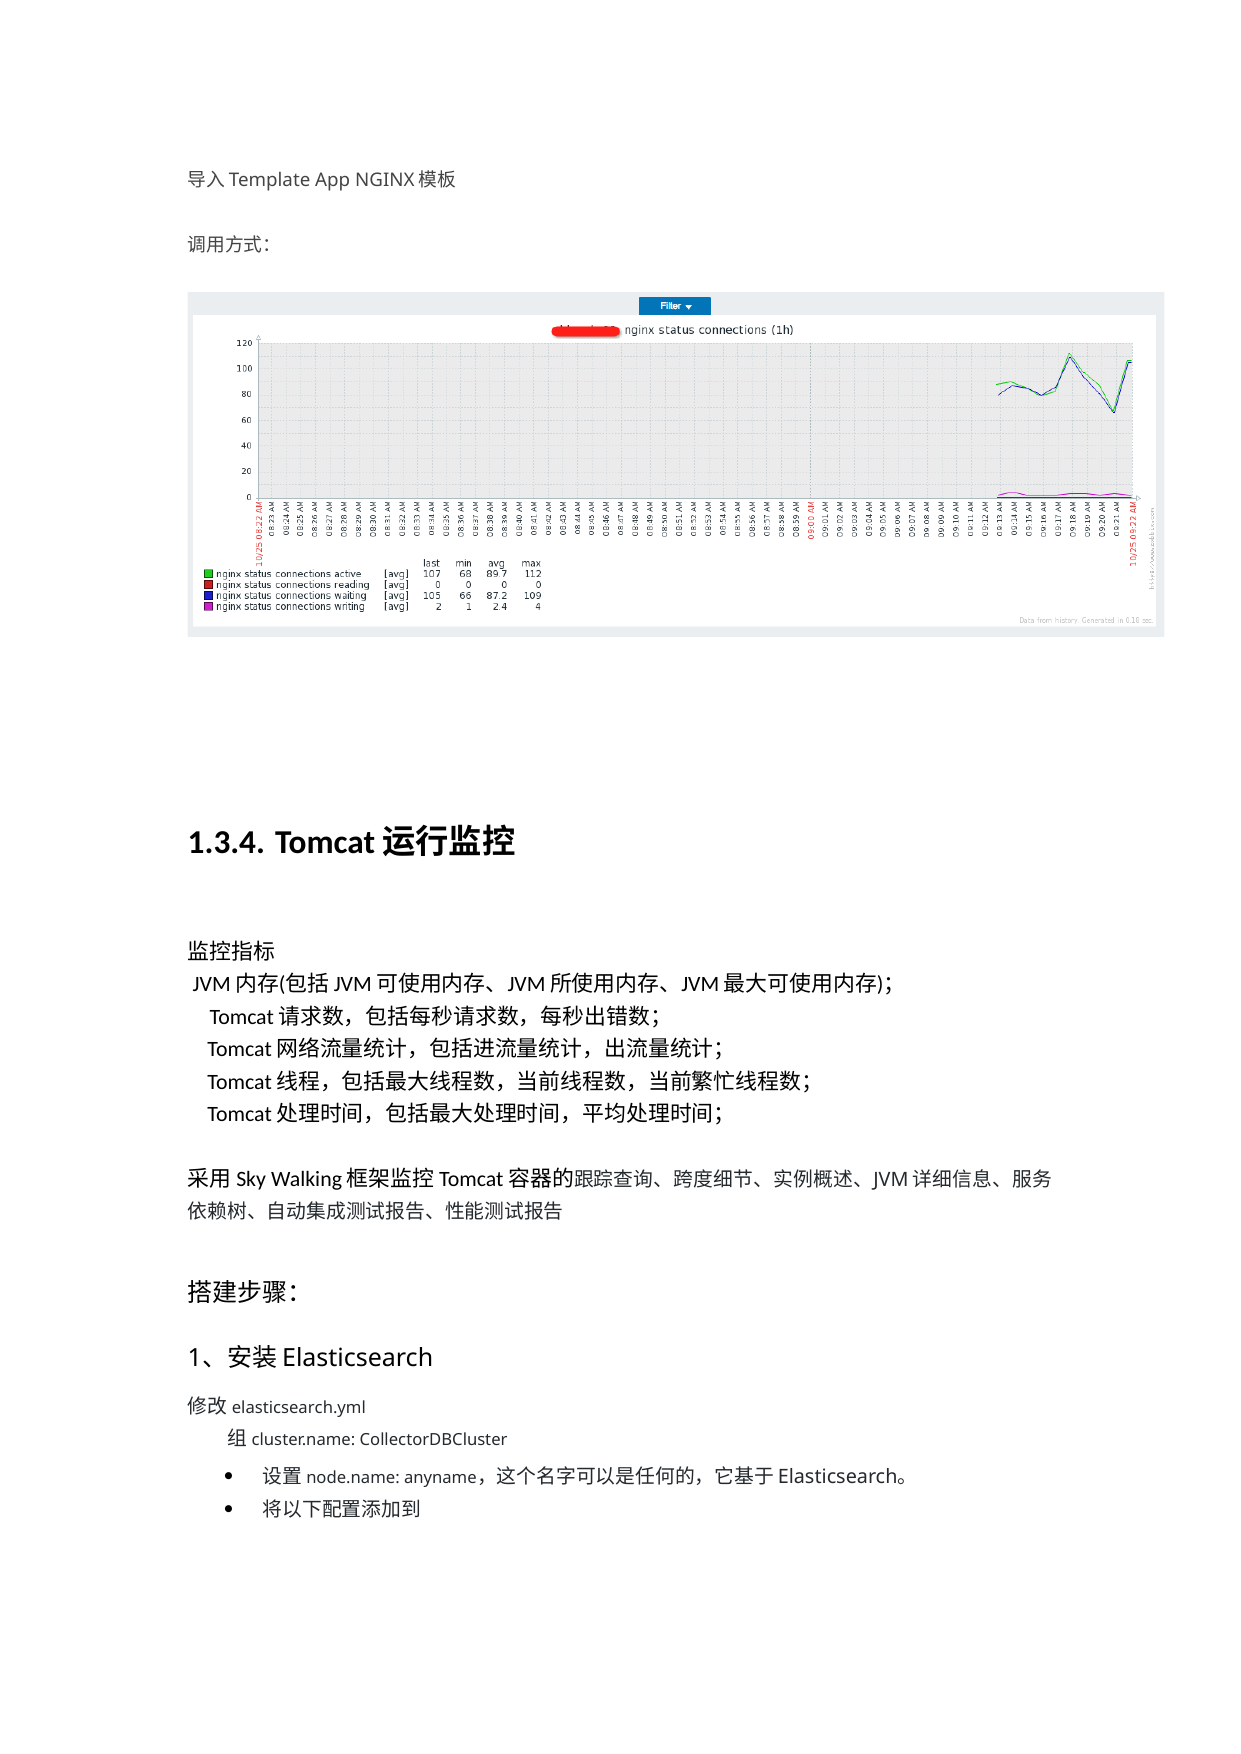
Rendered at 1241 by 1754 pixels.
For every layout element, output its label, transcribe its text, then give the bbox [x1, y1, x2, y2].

picture [187, 292, 1165, 637]
list 导入Template App NGINX模板 [187, 162, 1053, 194]
text Tomcat处理时间，包括最大处理时间，平均处理时间； [187, 1096, 1053, 1128]
text 组 cluster.name: CollectorDBCluster [187, 1421, 1053, 1453]
text JVM内存(包括JVM可使用内存、JVM所使用内存、JVM最大可使用内存)； [187, 966, 1053, 998]
text 采用Sky Walking框架监控Tomcat容器的跟踪查询、跨度细节、实例概述、JVM详细信息、服务依赖树、自动集成测试报告、性能测试报告 [187, 1161, 1053, 1226]
text Tomcat请求数，包括每秒请求数，每秒出错数； [187, 998, 1053, 1031]
list 将以下配置添加到 [225, 1491, 1053, 1524]
subtitle Tomcat运行监控 [187, 807, 1053, 872]
list 设置node.name: anyname，这个名字可以是任何的，它基于Elasticsearch。 [225, 1459, 1053, 1491]
text 修改 elasticsearch.yml [187, 1388, 1053, 1421]
text Tomcat线程，包括最大线程数，当前线程数，当前繁忙线程数； [187, 1063, 1053, 1096]
text 搭建步骤： [187, 1258, 1053, 1323]
text Tomcat网络流量统计，包括进流量统计，出流量统计； [187, 1031, 1053, 1063]
list 调用方式： [187, 227, 1053, 259]
text 监控指标 [187, 933, 1053, 966]
list 安装Elasticsearch [187, 1323, 1053, 1388]
